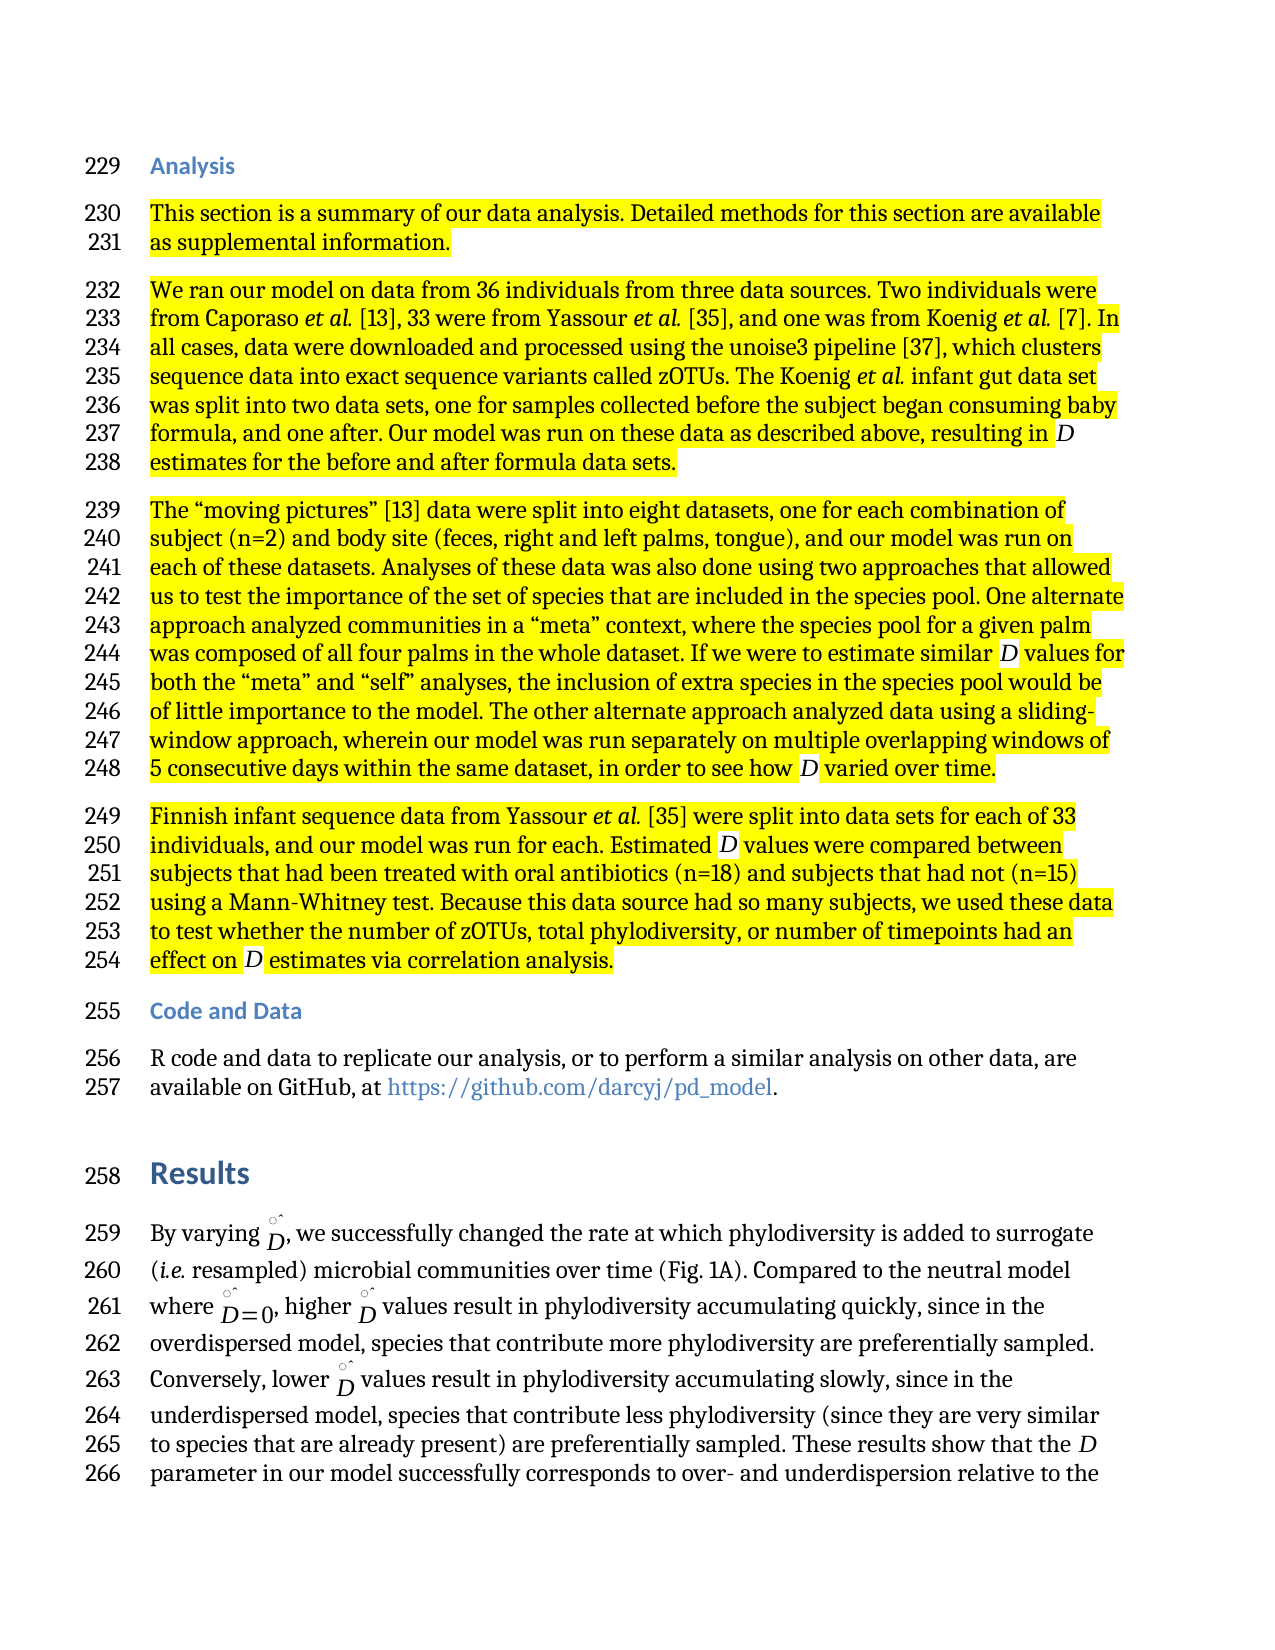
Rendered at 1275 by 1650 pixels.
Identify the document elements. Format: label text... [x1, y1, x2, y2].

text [150, 1211, 1125, 1488]
text This section is a summary of our data analysis. Detailed methods for this section are available as supplemental information. [451, 199, 1125, 257]
subtitle Code and Data [150, 995, 1125, 1026]
text R code and data to replicate our analysis, or to perform a similar analysis on other data, are available on GitHub, at https://github.com/darcyj/pd_model. [150, 1044, 1125, 1102]
subtitle Results [150, 1152, 1125, 1193]
subtitle Analysis [150, 150, 1125, 181]
text We ran our model on data from 36 individuals from three data sources. Two individuals were from Caporaso et al. [13], 33 were from Yassour et al. [35], and one was from Koenig et al. [7]. In all cases, data were downloaded and processed using the unoise3 pipeline [37], which clusters sequence data into exact sequence variants called zOTUs. The Koenig et al. infant gut data set was split into two data sets, one for samples collected before the subject began consuming baby formula, and one after. Our model was run on these data as described above, resulting in estimates for the before and after formula data sets. [677, 276, 1125, 477]
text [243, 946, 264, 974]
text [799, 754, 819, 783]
text Finnish infant sequence data from Yassour et al. [35] were split into data sets for each of 33 individuals, and our model was run for each. Estimated values were compared between subjects that had been treated with oral antibiotics (n=18) and subjects that had not (n=15) using a Mann-Whitney test. Because this data source had so many subjects, we used these data to test whether the number of zOTUs, total phylodiversity, or number of timepoints had an effect on estimates via correlation analysis. [614, 802, 1125, 974]
